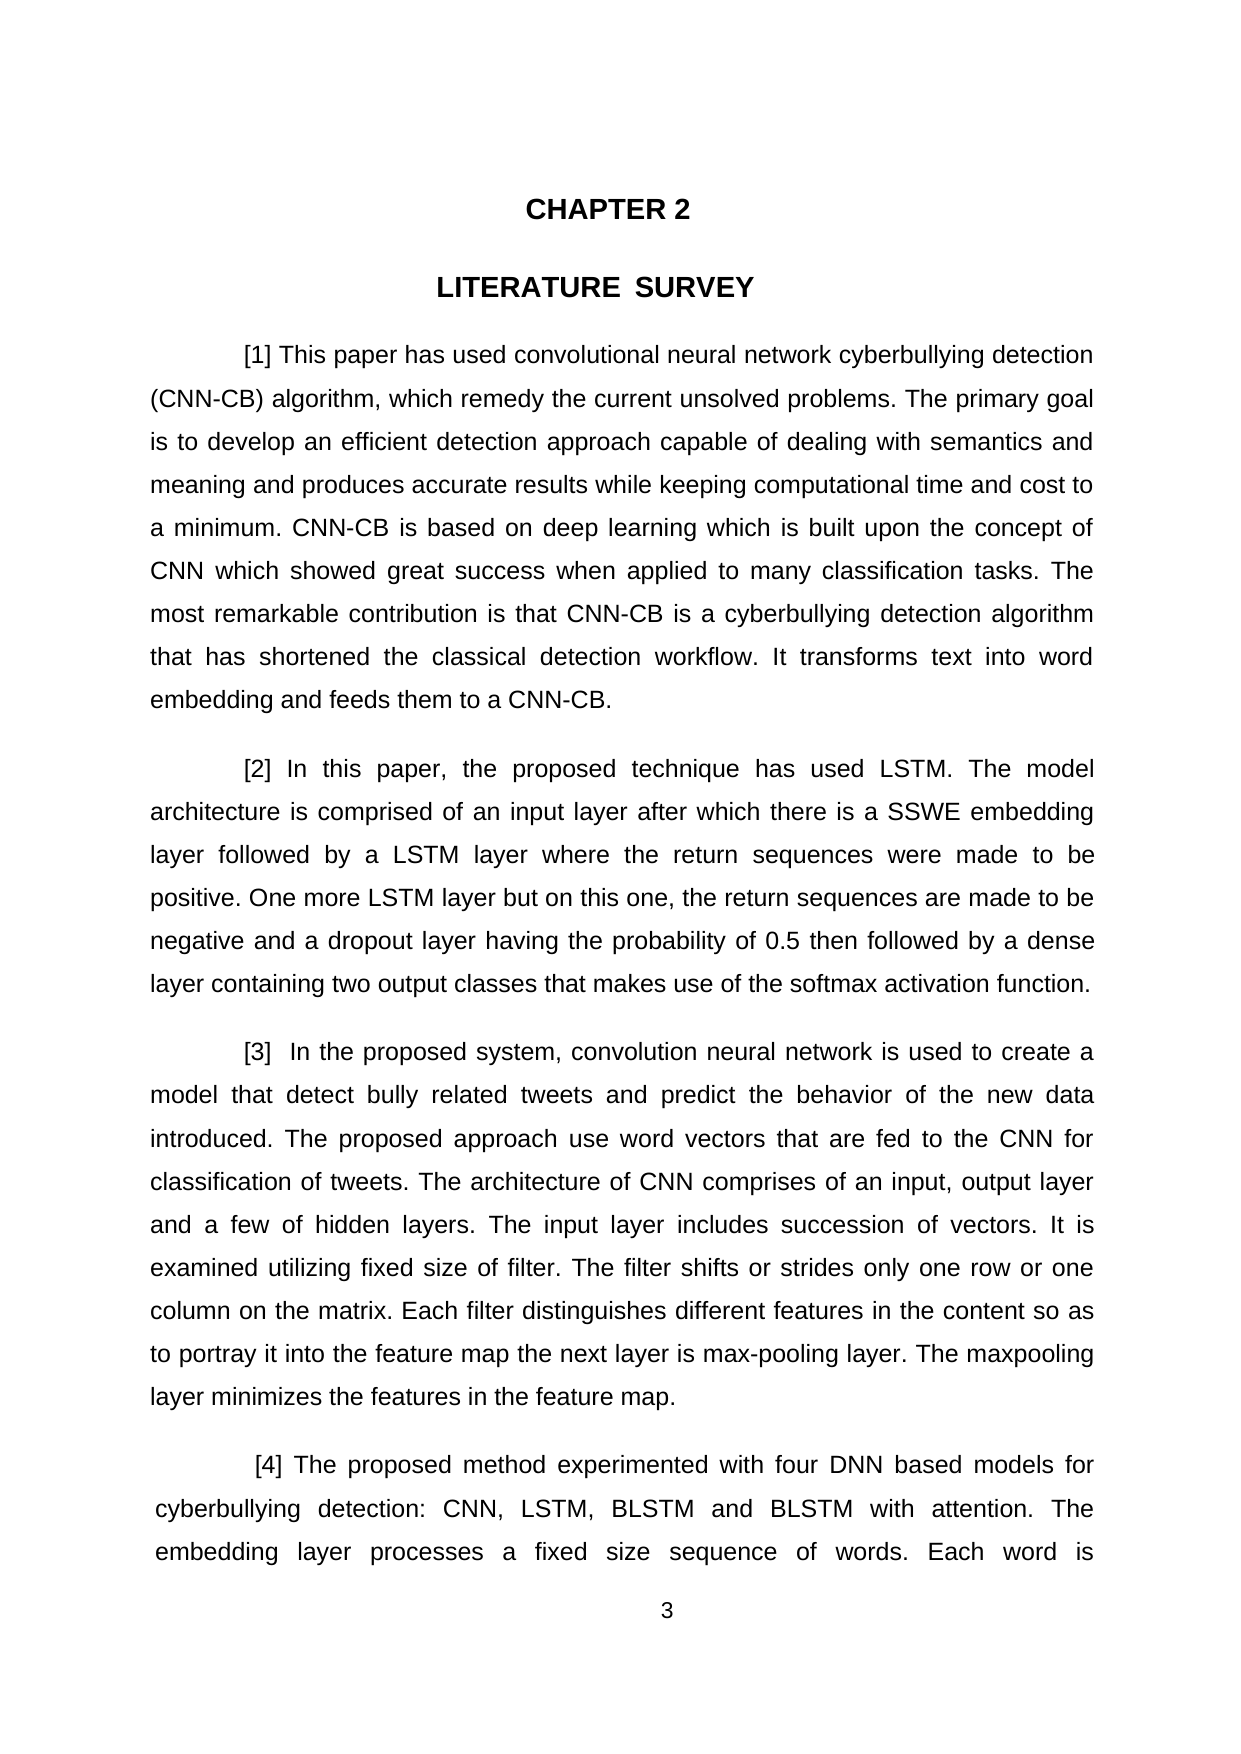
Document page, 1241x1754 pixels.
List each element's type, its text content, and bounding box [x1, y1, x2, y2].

text [1] This paper has used convolutional neural network cyberbullying detection (CNN-CB) algorithm, which remedy the current unsolved problems. The primary goal is to develop an efficient detection approach capable of dealing with semantics and meaning and produces accurate results while keeping computational time and cost to a minimum. CNN-CB is based on deep learning which is built upon the concept of CNN which showed great success when applied to many classification tasks. The most remarkable contribution is that CNN-CB is a cyberbullying detection algorithm that has shortened the classical detection workflow. It transforms text into word embedding and feeds them to a CNN-CB. [150, 340, 1095, 714]
text [2] In this paper, the proposed technique has used LSTM. The model architecture is comprised of an input layer after which there is a SSWE embedding layer followed by a LSTM layer where the return sequences were made to be positive. One more LSTM layer but on this one, the return sequences are made to be negative and a dropout layer having the probability of 0.5 then followed by a dense layer containing two output classes that makes use of the softmax activation function. [150, 753, 1097, 998]
text [3] In the proposed system, convolution neural network is used to create a model that detect bully related tweets and predict the behavior of the new data introduced. The proposed approach use word vectors that are fed to the CNN for classification of tweets. The architecture of CNN comprises of an input, output layer and a few of hidden layers. The input layer includes succession of vectors. It is examined utilizing fixed size of filter. The filter shifts or strides only one row or one column on the matrix. Each filter distinguishes different features in the content so as to portray it into the feature map the next layer is max-pooling layer. The maxpooling layer minimizes the features in the feature map. [150, 1037, 1096, 1411]
subtitle LITERATURE SURVEY [396, 270, 755, 303]
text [155, 1450, 1096, 1565]
subtitle CHAPTER 2 [474, 192, 755, 225]
